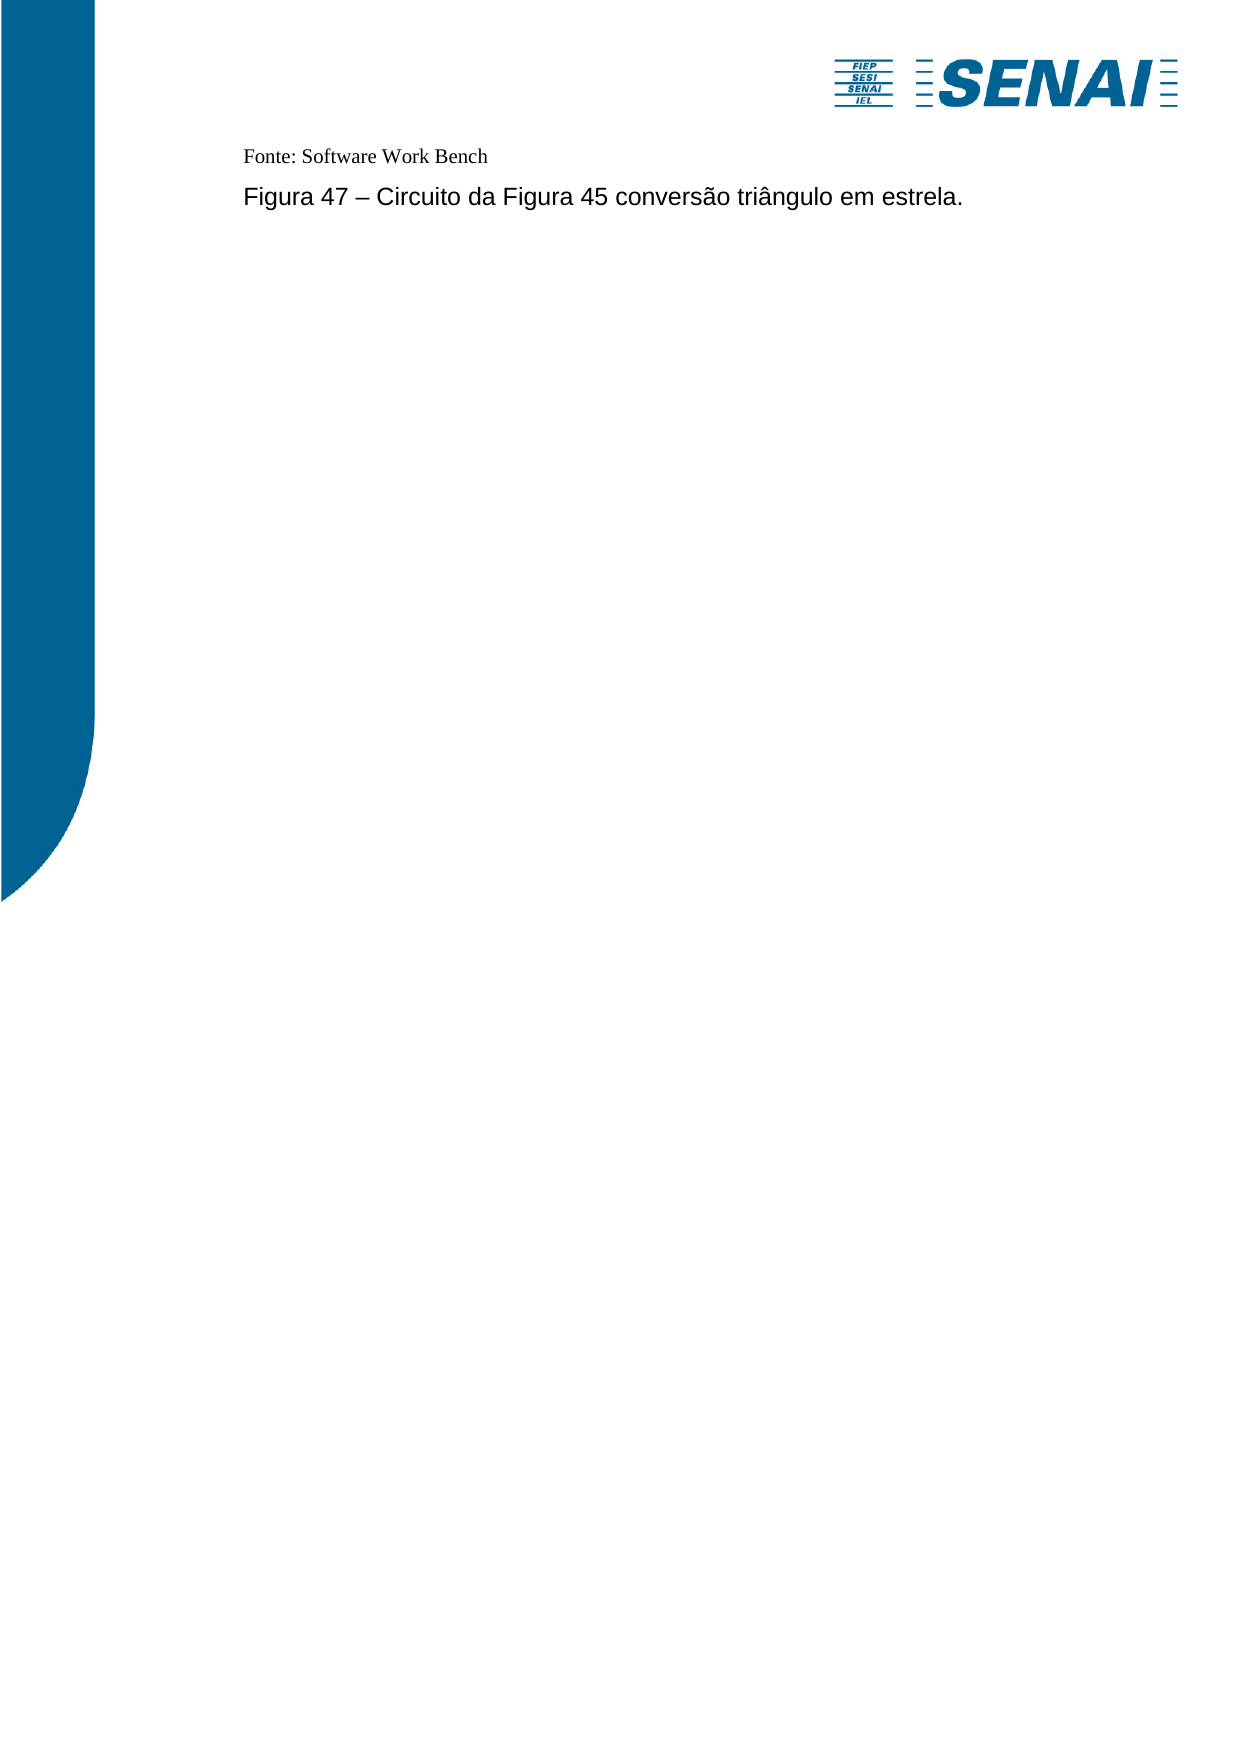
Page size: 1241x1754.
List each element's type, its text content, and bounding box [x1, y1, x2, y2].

text Figura 47 – Circuito da Figura 45 conversão triângulo em estrela. [118, 182, 1240, 211]
picture [0, 0, 106, 905]
text Fonte: Software Work Bench [118, 144, 1240, 168]
